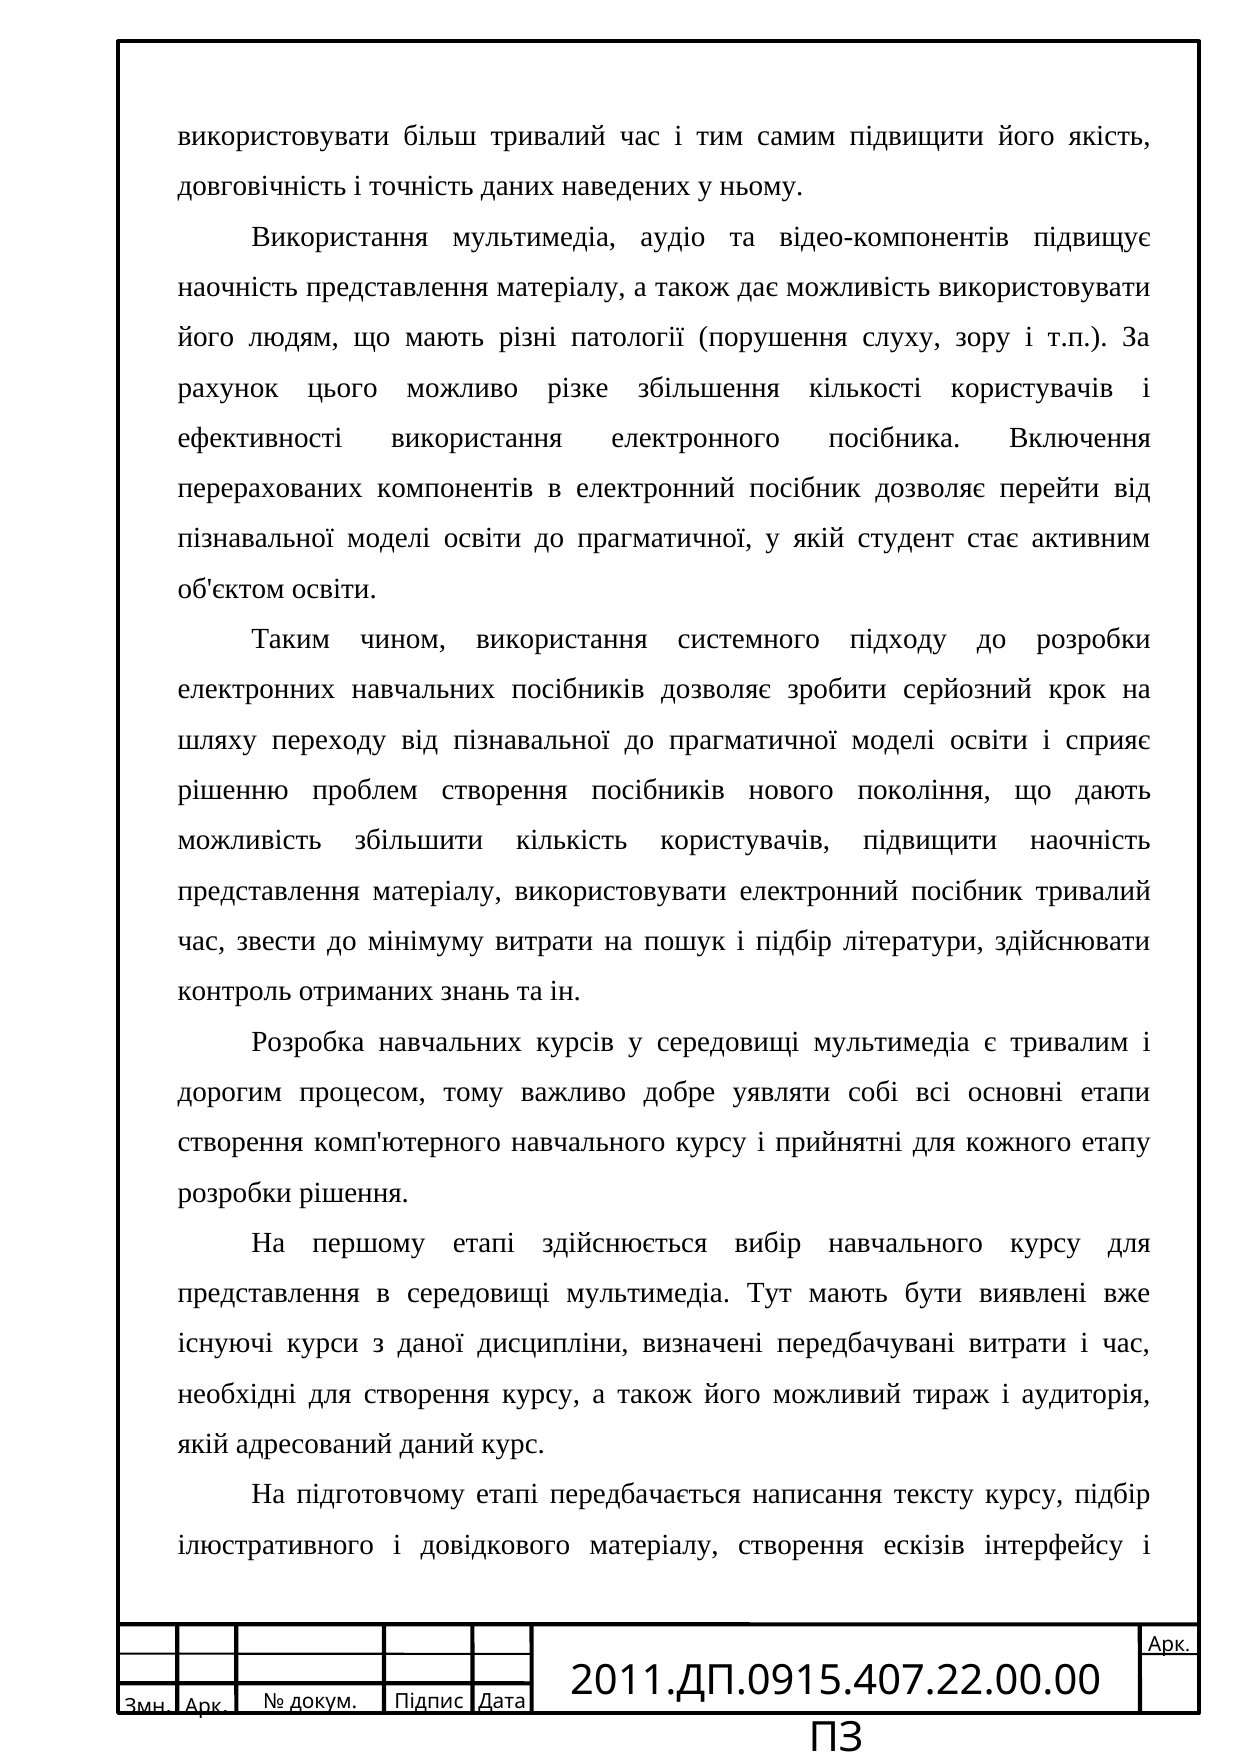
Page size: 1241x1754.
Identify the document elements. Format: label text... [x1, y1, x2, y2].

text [177, 1477, 1152, 1560]
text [177, 118, 1152, 202]
text На першому етапі здійснюється вибір навчального курсу для представлення в середовищі мультимедіа. Тут мають бути виявлені вже існуючі курси з даної дисципліни, визначені передбачувані витрати і час, необхідні для створення курсу, а також його можливий тираж і аудиторія, якій адресований даний курс. [177, 1225, 1152, 1460]
text Розробка навчальних курсів у середовищі мультимедіа є тривалим і дорогим процесом, тому важливо добре уявляти собі всі основні етапи створення комп'ютерного навчального курсу і прийнятні для кожного етапу розробки рішення. [177, 1024, 1152, 1208]
text Таким чином, використання системного підходу до розробки електронних навчальних посібників дозволяє зробити серйозний крок на шляху переходу від пізнавальної до прагматичної моделі освіти і сприяє рішенню проблем створення посібників нового покоління, що дають можливість збільшити кількість користувачів, підвищити наочність представлення матеріалу, використовувати електронний посібник тривалий час, звести до мінімуму витрати на пошук і підбір літератури, здійснювати контроль отриманих знань та ін. [177, 621, 1152, 1007]
text Використання мультимедіа, аудіо та відео-компонентів підвищує наочність представлення матеріалу, а також дає можливість використовувати його людям, що мають різні патології (порушення слуху, зору і т.п.). За рахунок цього можливо різке збільшення кількості користувачів і ефективності використання електронного посібника. Включення перерахованих компонентів в електронний посібник дозволяє перейти від пізнавальної моделі освіти до прагматичної, у якій студент стає активним об'єктом освіти. [177, 219, 1152, 604]
